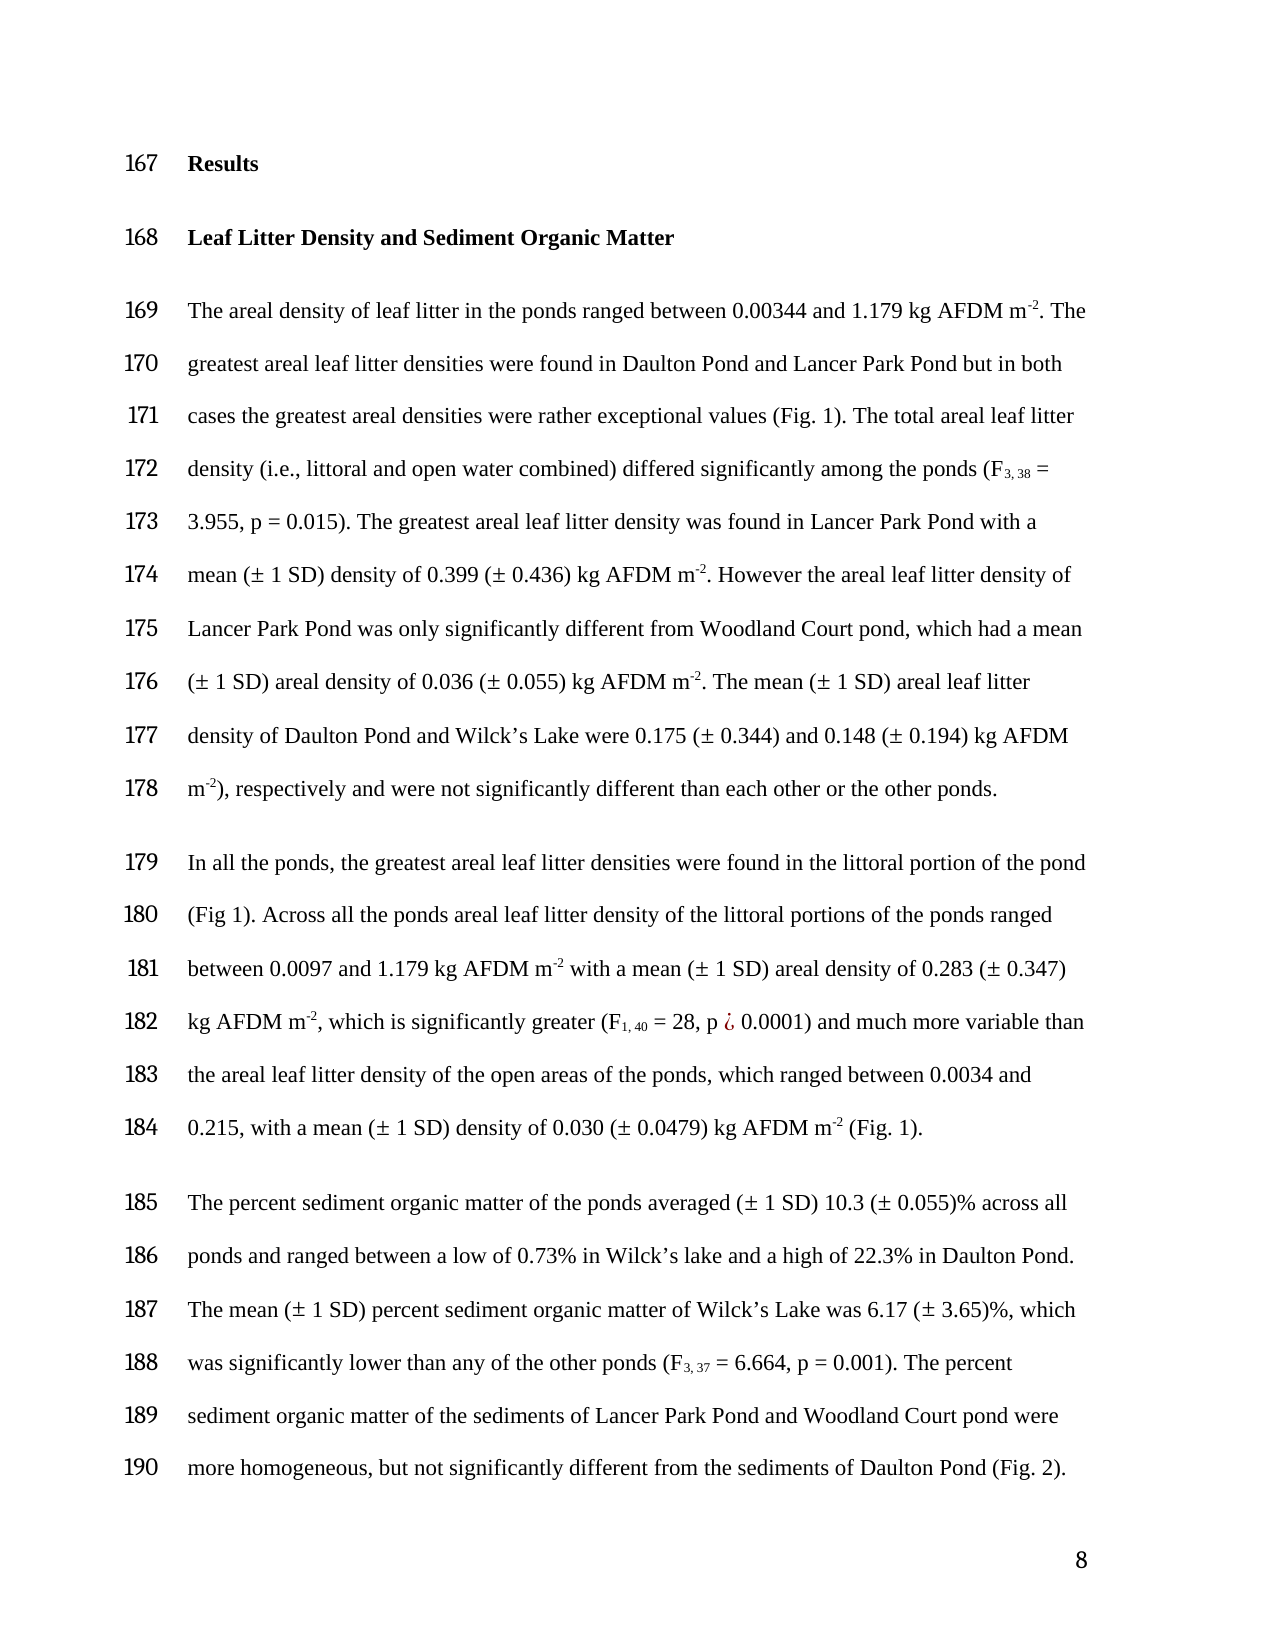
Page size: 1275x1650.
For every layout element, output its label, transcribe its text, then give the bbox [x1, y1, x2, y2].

text In all the ponds, the greatest areal leaf litter densities were found in the littoral portion of the pond (Fig 1). Across all the ponds areal leaf litter density of the littoral portions of the ponds ranged between 0.0097 and 1.179 kg AFDM m-2 with a mean ( 1 SD) areal density of 0.283 ( 0.347) kg AFDM m-2, which is significantly greater (F1, 40 = 28, p 0.0001) and much more variable than the areal leaf litter density of the open areas of the ponds, which ranged between 0.0034 and 0.215, with a mean ( 1 SD) density of 0.030 ( 0.0479) kg AFDM m-2 (Fig. 1). [187, 849, 1087, 1141]
text The areal density of leaf litter in the ponds ranged between 0.00344 and 1.179 kg AFDM m-2. The greatest areal leaf litter densities were found in Daulton Pond and Lancer Park Pond but in both cases the greatest areal densities were rather exceptional values (Fig. 1). The total areal leaf litter density (i.e., littoral and open water combined) differed significantly among the ponds (F3, 38 = 3.955, p = 0.015). The greatest areal leaf litter density was found in Lancer Park Pond with a mean ( 1 SD) density of 0.399 ( 0.436) kg AFDM m-2. However the areal leaf litter density of Lancer Park Pond was only significantly different from Woodland Court pond, which had a mean ( 1 SD) areal density of 0.036 ( 0.055) kg AFDM m-2. The mean ( 1 SD) areal leaf litter density of Daulton Pond and Wilck’s Lake were 0.175 ( 0.344) and 0.148 ( 0.194) kg AFDM m-2), respectively and were not significantly different than each other or the other ponds. [187, 297, 1087, 802]
text Results [187, 150, 1087, 176]
text Leaf Litter Density and Sediment Organic Matter [187, 223, 1087, 250]
